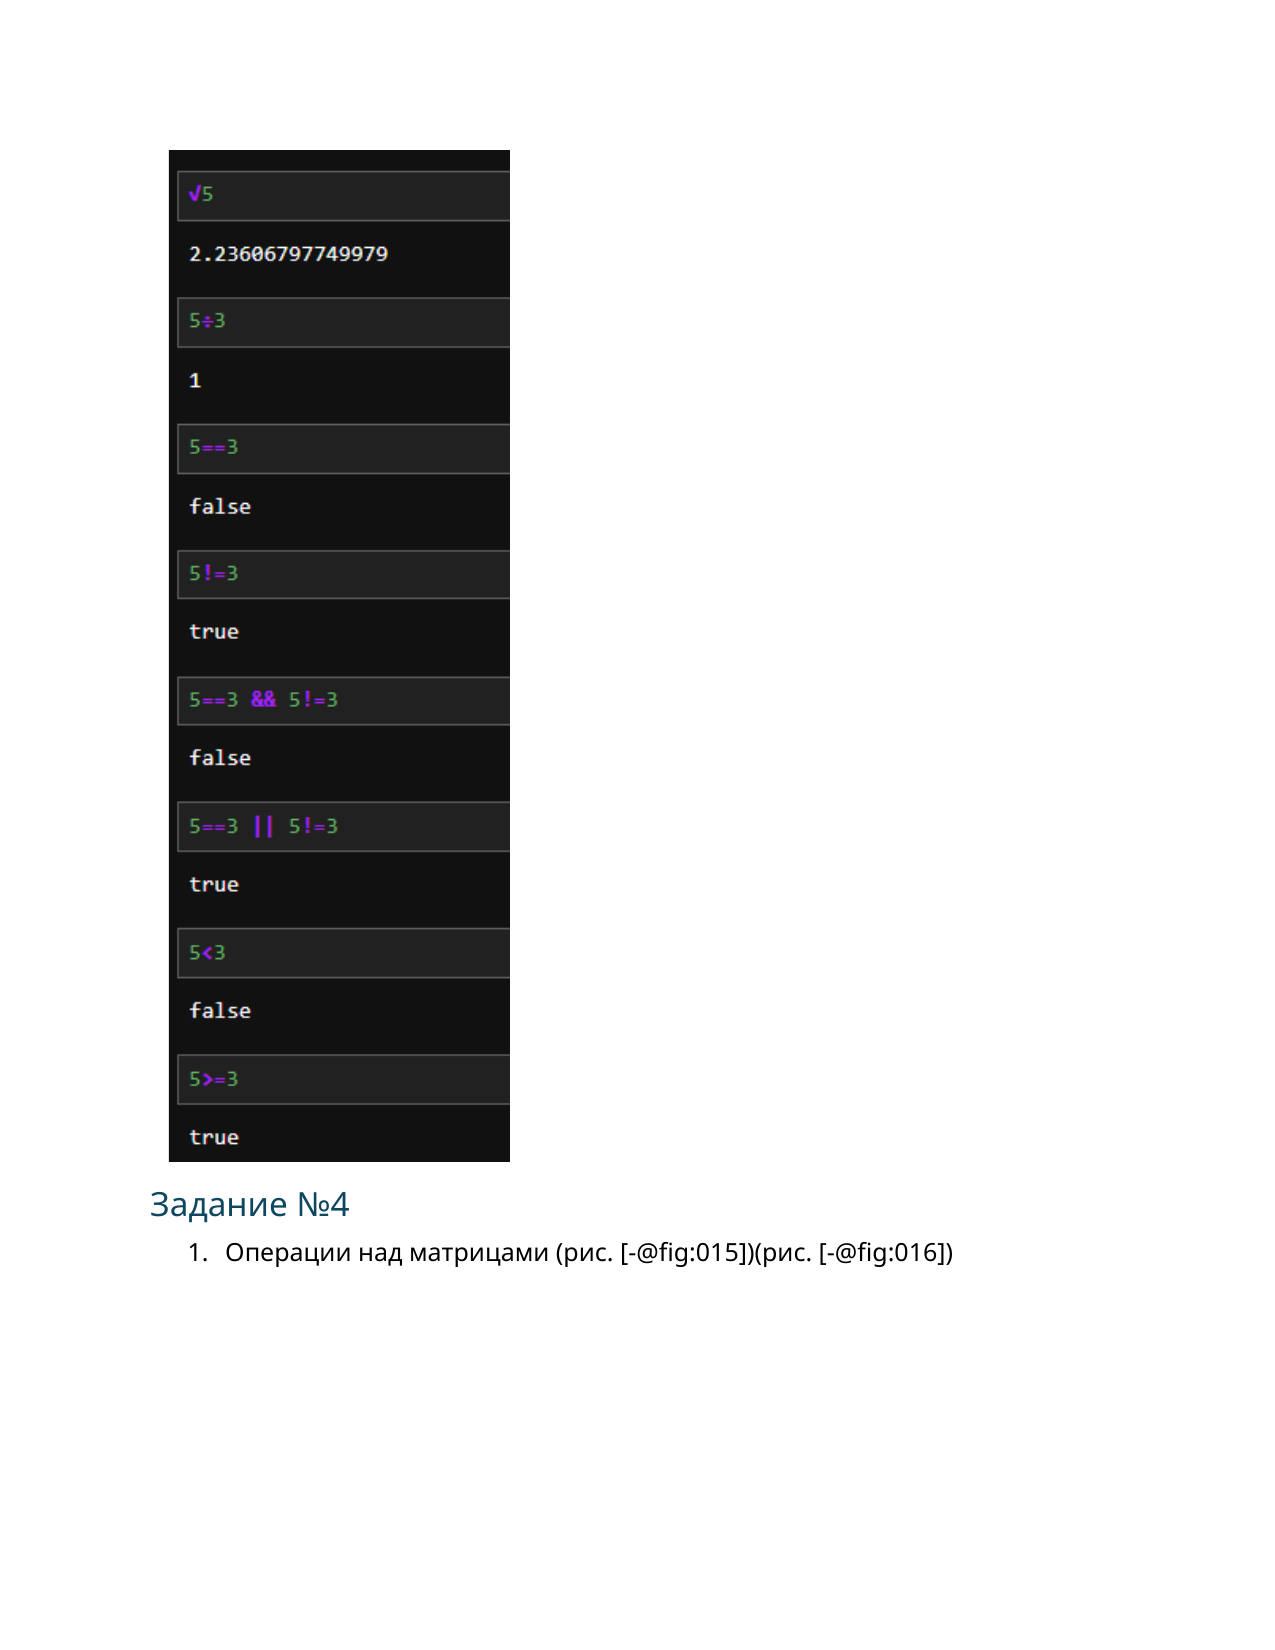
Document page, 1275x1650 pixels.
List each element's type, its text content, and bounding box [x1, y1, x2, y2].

subtitle Задание №4 [150, 1181, 1125, 1226]
list Операции над матрицами (рис. [-@fig:015])(рис. [-@fig:016]) [187, 1234, 1125, 1269]
picture [168, 150, 510, 1162]
